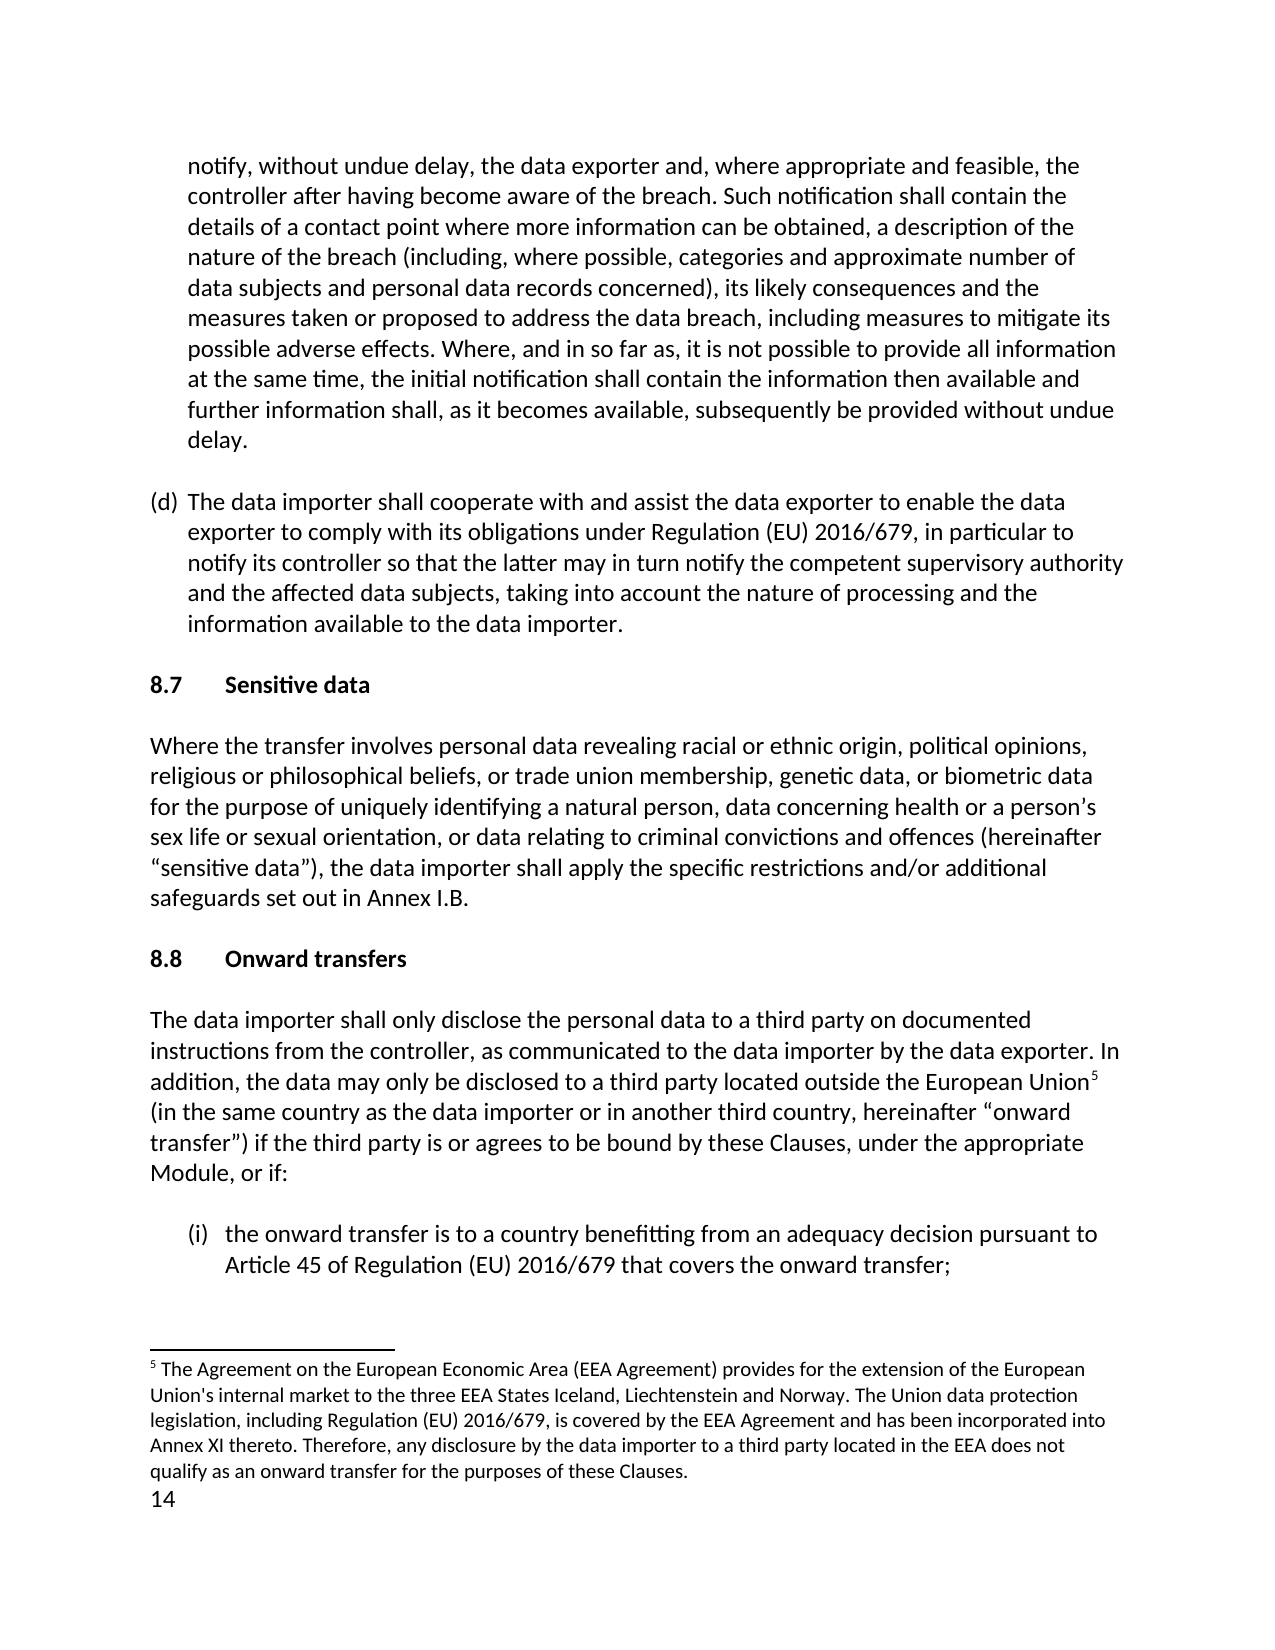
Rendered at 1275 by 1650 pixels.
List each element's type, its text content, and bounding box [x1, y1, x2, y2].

text The data importer shall only disclose the personal data to a third party on documented instructions from the controller, as communicated to the data importer by the data exporter. In addition, the data may only be disclosed to a third party located outside the European Union (in the same country as the data importer or in another third country, hereinafter “onward transfer”) if the third party is or agrees to be bound by these Clauses, under the appropriate Module, or if: [150, 1004, 1125, 1188]
text 8.7 Sensitive data [150, 669, 1125, 699]
text Where the transfer involves personal data revealing racial or ethnic origin, political opinions, religious or philosophical beliefs, or trade union membership, genetic data, or biometric data for the purpose of uniquely identifying a natural person, data concerning health or a person’s sex life or sexual orientation, or data relating to criminal convictions and offences (hereinafter “sensitive data”), the data importer shall apply the specific restrictions and/or additional safeguards set out in Annex I.B. [150, 730, 1125, 913]
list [150, 150, 1125, 455]
list The data importer shall cooperate with and assist the data exporter to enable the data exporter to comply with its obligations under Regulation (EU) 2016/679, in particular to notify its controller so that the latter may in turn notify the competent supervisory authority and the affected data subjects, taking into account the nature of processing and the information available to the data importer. [150, 486, 1125, 638]
list the onward transfer is to a country benefitting from an adequacy decision pursuant to Article 45 of Regulation (EU) 2016/679 that covers the onward transfer; [187, 1218, 1125, 1279]
text 8.8 Onward transfers [150, 943, 1125, 974]
